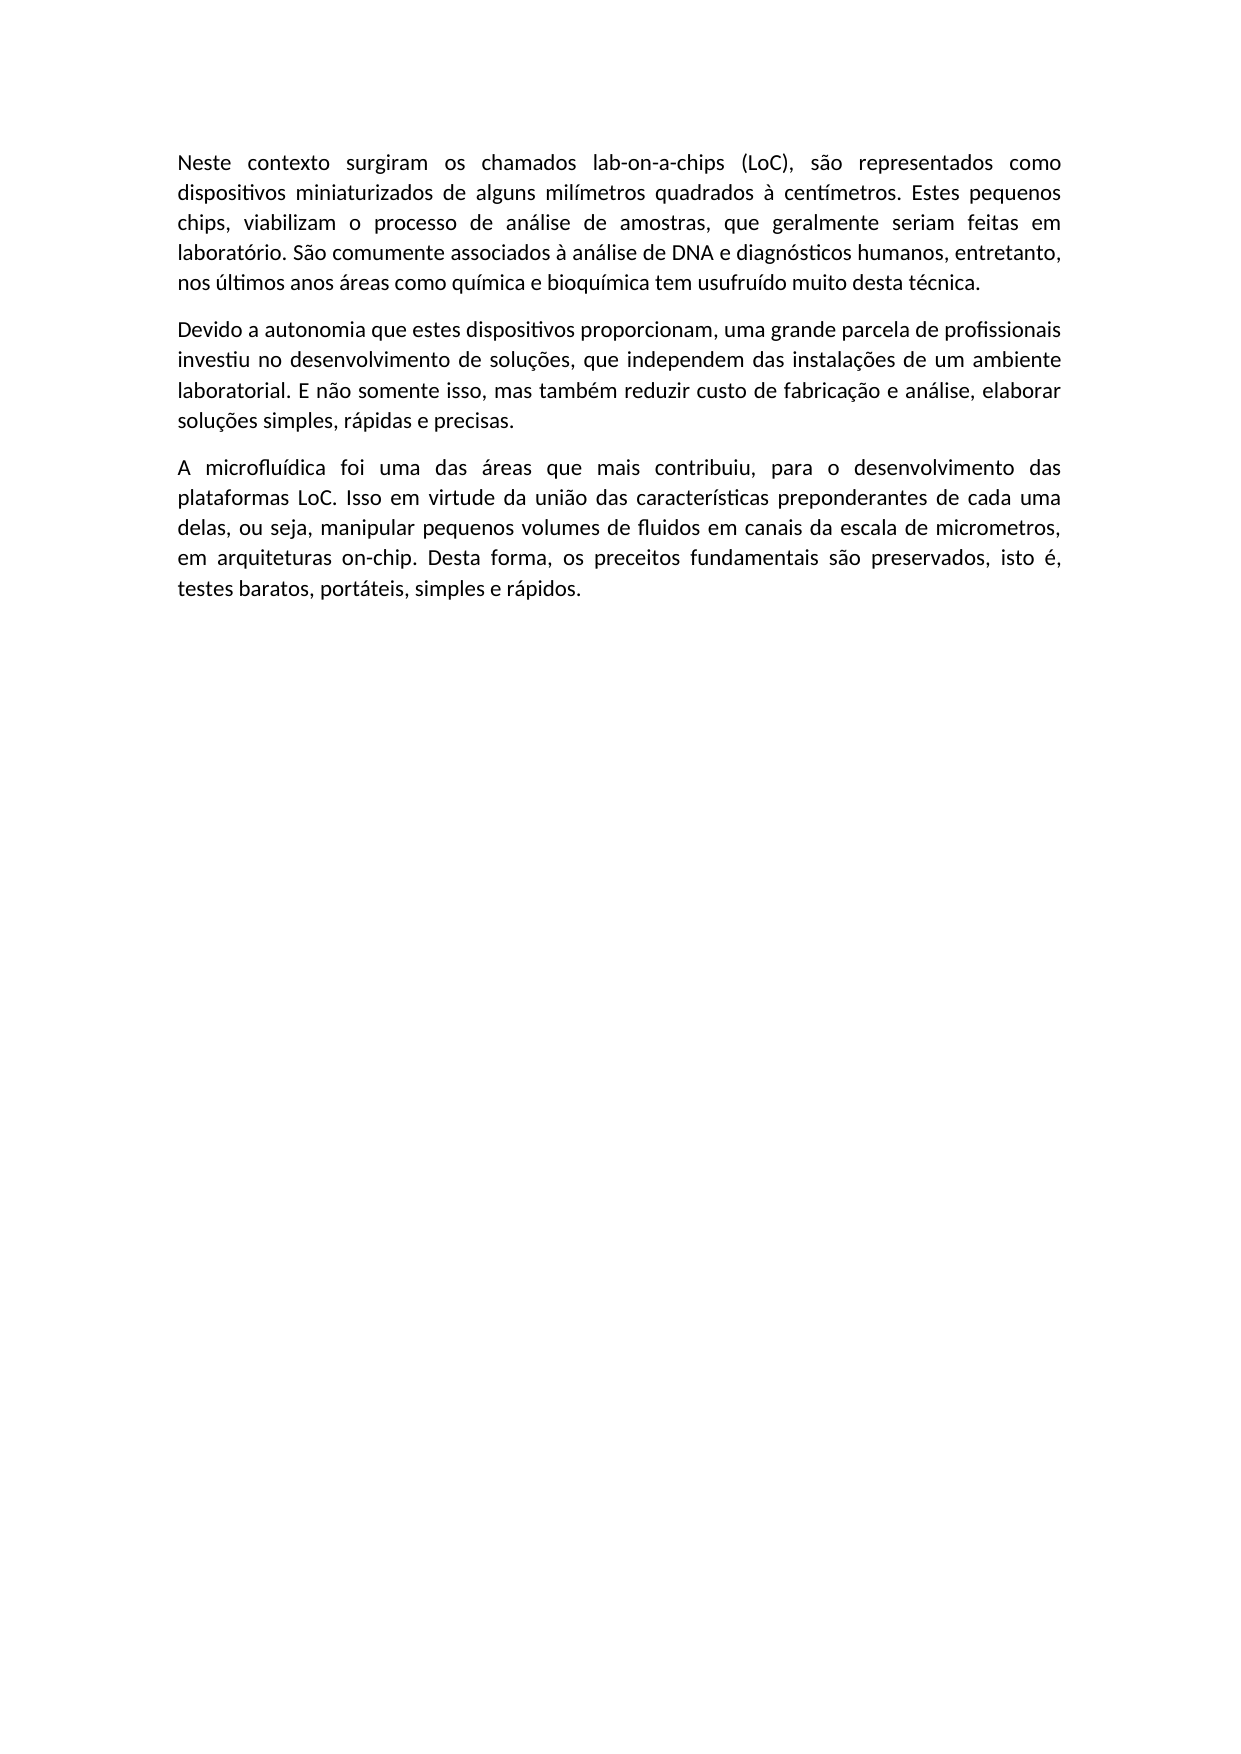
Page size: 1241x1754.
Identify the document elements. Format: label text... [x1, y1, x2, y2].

text Devido a autonomia que estes dispositivos proporcionam, uma grande parcela de profissionais investiu no desenvolvimento de soluções, que independem das instalações de um ambiente laboratorial. E não somente isso, mas também reduzir custo de fabricação e análise, elaborar soluções simples, rápidas e precisas. [177, 315, 1063, 434]
text A microfluídica foi uma das áreas que mais contribuiu, para o desenvolvimento das plataformas LoC. Isso em virtude da união das características preponderantes de cada uma delas, ou seja, manipular pequenos volumes de fluidos em canais da escala de micrometros, em arquiteturas on-chip. Desta forma, os preceitos fundamentais são preservados, isto é, testes baratos, portáteis, simples e rápidos. [177, 453, 1063, 602]
text Neste contexto surgiram os chamados lab-on-a-chips (LoC), são representados como dispositivos miniaturizados de alguns milímetros quadrados à centímetros. Estes pequenos chips, viabilizam o processo de análise de amostras, que geralmente seriam feitas em laboratório. São comumente associados à análise de DNA e diagnósticos humanos, entretanto, nos últimos anos áreas como química e bioquímica tem usufruído muito desta técnica. [177, 148, 1063, 296]
